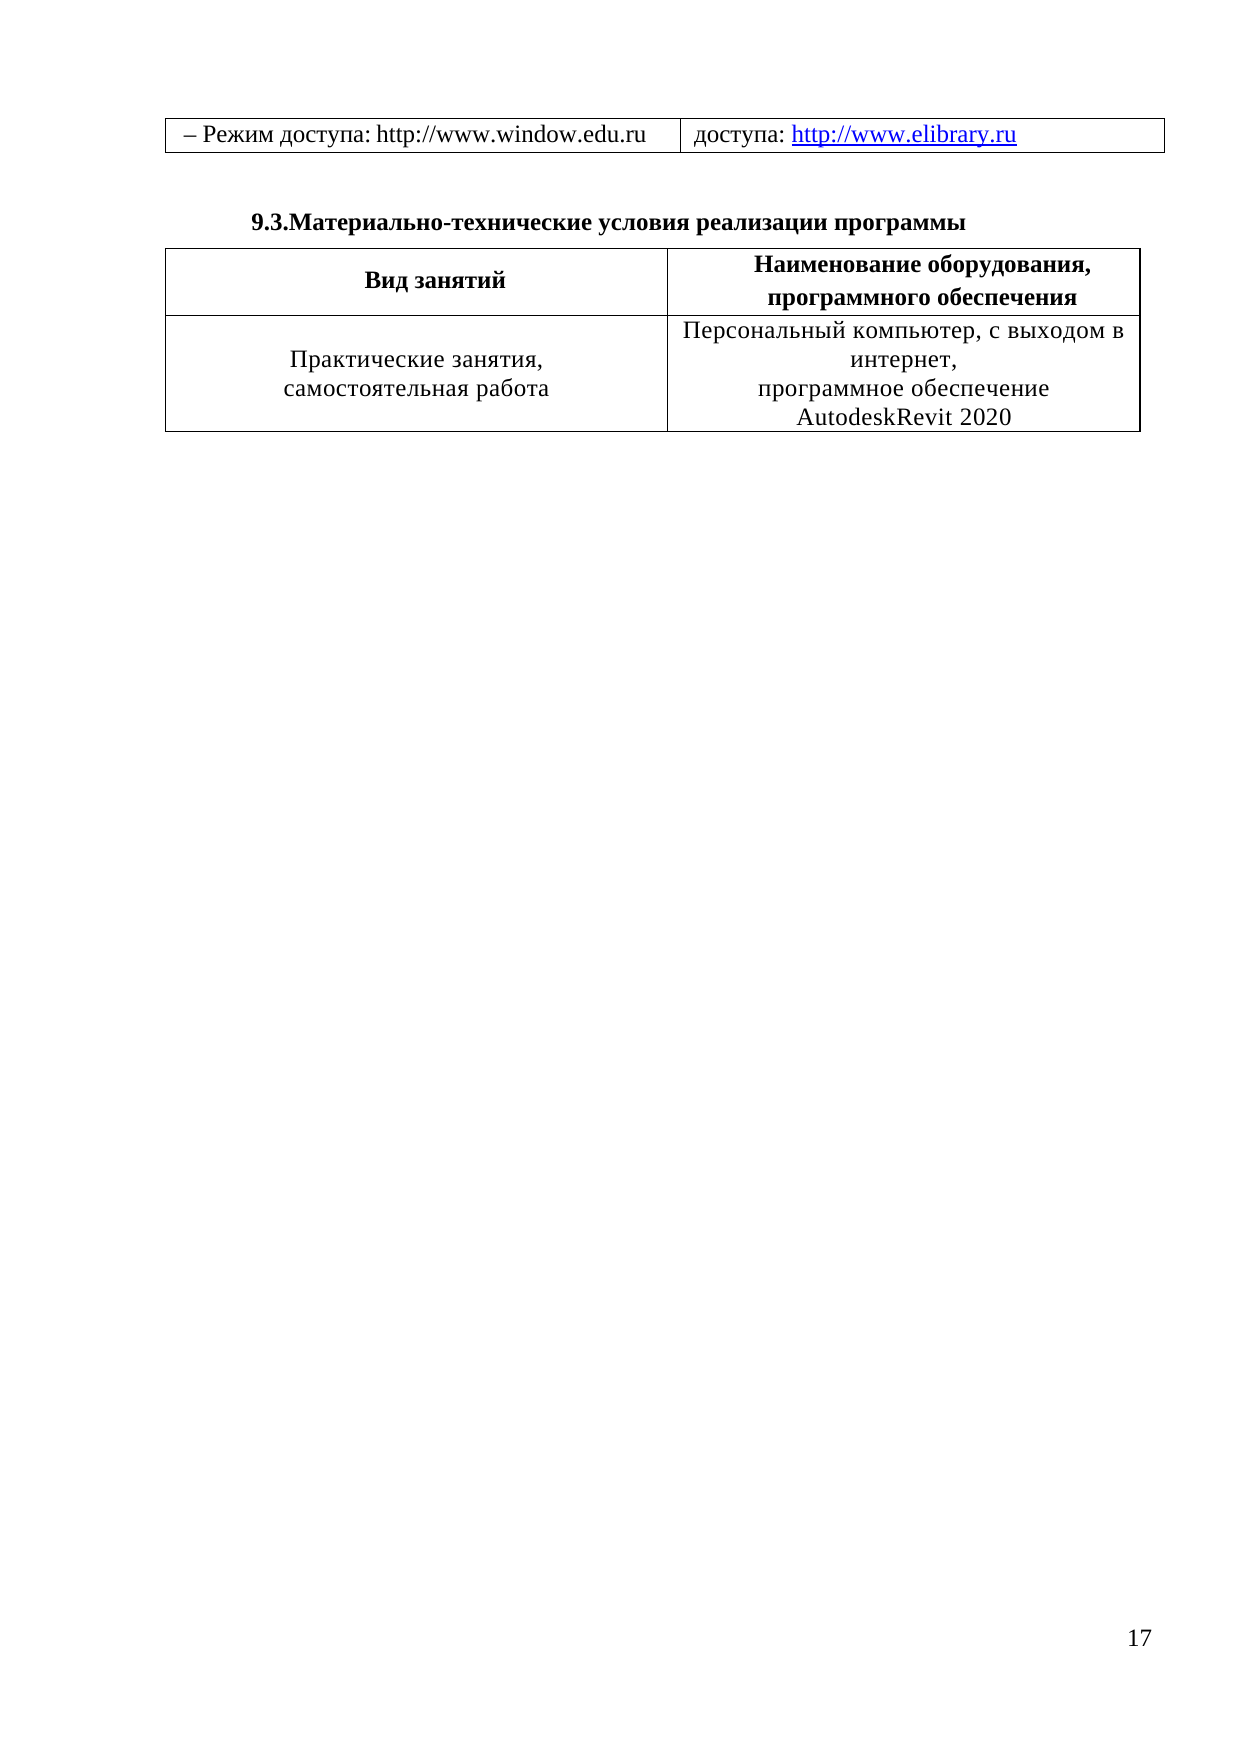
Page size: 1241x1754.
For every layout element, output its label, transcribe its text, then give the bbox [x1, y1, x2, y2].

table_header Вид занятий [166, 249, 667, 314]
table_cell Персональный компьютер, с выходом в интернет, программное обеспечение AutodeskRevit 2020 [668, 316, 1139, 431]
table_cell Практические занятия, самостоятельная работа [166, 316, 667, 431]
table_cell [166, 119, 680, 152]
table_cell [681, 119, 1164, 152]
table_header Наименование оборудования, программного обеспечения [668, 249, 1139, 314]
text 9.3.Материально-технические условия реализации программы [177, 207, 1152, 235]
